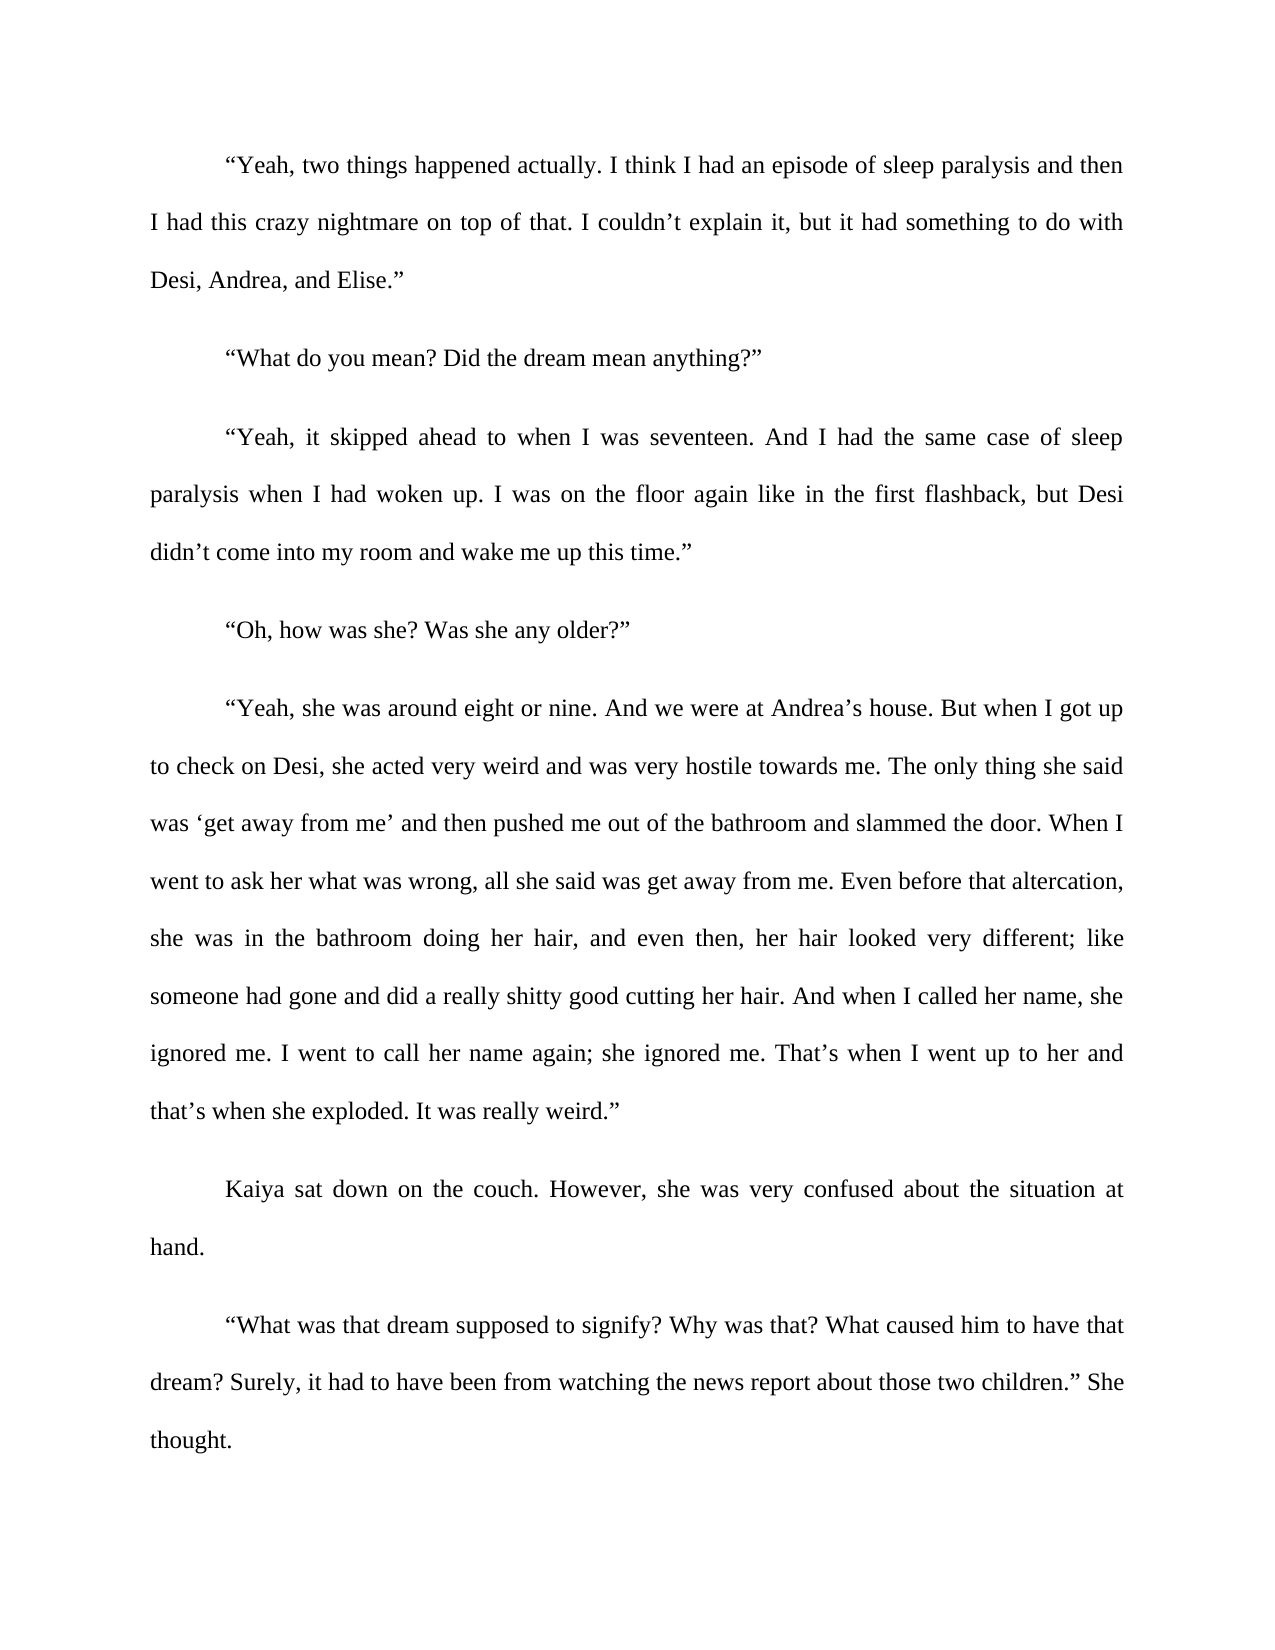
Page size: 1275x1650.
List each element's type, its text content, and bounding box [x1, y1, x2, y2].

text “Yeah, it skipped ahead to when I was seventeen. And I had the same case of sleep paralysis when I had woken up. I was on the floor again like in the first flashback, but Desi didn’t come into my room and wake me up this time.” [150, 422, 1125, 565]
text “Yeah, she was around eight or nine. And we were at Andrea’s house. But when I got up to check on Desi, she acted very weird and was very hostile towards me. The only thing she said was ‘get away from me’ and then pushed me out of the bathroom and slammed the door. When I went to ask her what was wrong, all she said was get away from me. Even before that altercation, she was in the bathroom doing her hair, and even then, her hair looked very different; like someone had gone and did a really shitty good cutting her hair. And when I called her name, she ignored me. I went to call her name again; she ignored me. That’s when I went up to her and that’s when she exploded. It was really weird.” [150, 693, 1125, 1124]
text Kaiya sat down on the couch. However, she was very confused about the situation at hand. [150, 1174, 1125, 1260]
text “What do you mean? Did the dream mean anything?” [150, 343, 1125, 372]
text “Oh, how was she? Was she any older?” [150, 615, 1125, 644]
text “What was that dream supposed to signify? Why was that? What caused him to have that dream? Surely, it had to have been from watching the news report about those two children.” She thought. [150, 1310, 1125, 1454]
text “Yeah, two things happened actually. I think I had an episode of sleep paralysis and then I had this crazy nightmare on top of that. I couldn’t explain it, but it had something to do with Desi, Andrea, and Elise.” [150, 150, 1125, 294]
